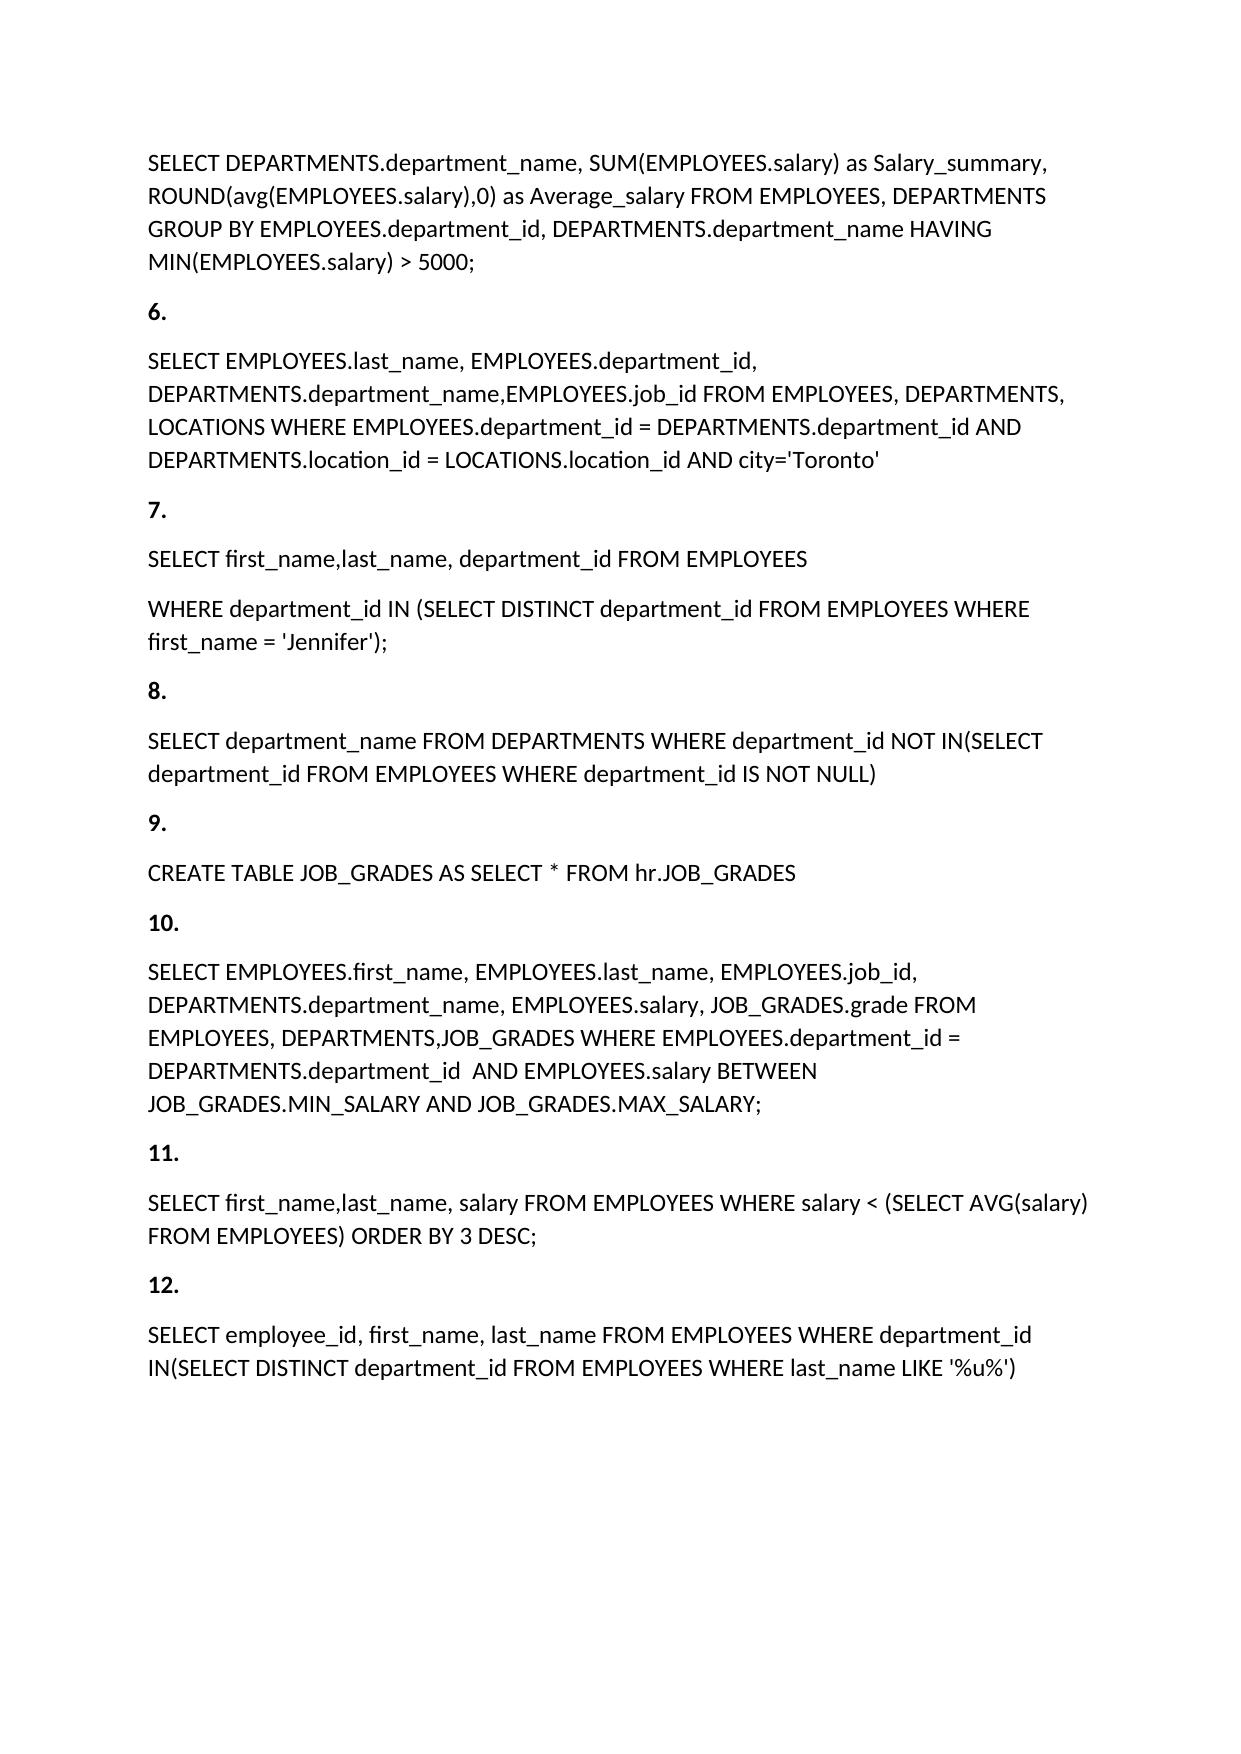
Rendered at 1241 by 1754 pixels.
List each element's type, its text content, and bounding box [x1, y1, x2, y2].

text SELECT EMPLOYEES.first_name, EMPLOYEES.last_name, EMPLOYEES.job_id, DEPARTMENTS.department_name, EMPLOYEES.salary, JOB_GRADES.grade FROM EMPLOYEES, DEPARTMENTS,JOB_GRADES WHERE EMPLOYEES.department_id = DEPARTMENTS.department_id AND EMPLOYEES.salary BETWEEN JOB_GRADES.MIN_SALARY AND JOB_GRADES.MAX_SALARY; [148, 956, 1093, 1118]
text SELECT first_name,last_name, department_id FROM EMPLOYEES [148, 543, 1093, 574]
text SELECT first_name,last_name, salary FROM EMPLOYEES WHERE salary < (SELECT AVG(salary) FROM EMPLOYEES) ORDER BY 3 DESC; [148, 1187, 1093, 1251]
text 6. [148, 296, 1093, 326]
text 11. [148, 1138, 1093, 1168]
text 12. [148, 1270, 1093, 1300]
text CREATE TABLE JOB_GRADES AS SELECT * FROM hr.JOB_GRADES [148, 857, 1093, 888]
text WHERE department_id IN (SELECT DISTINCT department_id FROM EMPLOYEES WHERE first_name = 'Jennifer'); [148, 593, 1093, 656]
text 10. [148, 907, 1093, 937]
text SELECT department_name FROM DEPARTMENTS WHERE department_id NOT IN(SELECT department_id FROM EMPLOYEES WHERE department_id IS NOT NULL) [148, 725, 1093, 788]
text 7. [148, 494, 1093, 524]
text 8. [148, 676, 1093, 706]
text SELECT employee_id, first_name, last_name FROM EMPLOYEES WHERE department_id IN(SELECT DISTINCT department_id FROM EMPLOYEES WHERE last_name LIKE '%u%') [148, 1319, 1093, 1383]
text 9. [148, 808, 1093, 838]
text SELECT DEPARTMENTS.department_name, SUM(EMPLOYEES.salary) as Salary_summary, ROUND(avg(EMPLOYEES.salary),0) as Average_salary FROM EMPLOYEES, DEPARTMENTS GROUP BY EMPLOYEES.department_id, DEPARTMENTS.department_name HAVING MIN(EMPLOYEES.salary) > 5000; [148, 148, 1093, 277]
text SELECT EMPLOYEES.last_name, EMPLOYEES.department_id, DEPARTMENTS.department_name,EMPLOYEES.job_id FROM EMPLOYEES, DEPARTMENTS, LOCATIONS WHERE EMPLOYEES.department_id = DEPARTMENTS.department_id AND DEPARTMENTS.location_id = LOCATIONS.location_id AND city='Toronto' [148, 346, 1093, 475]
